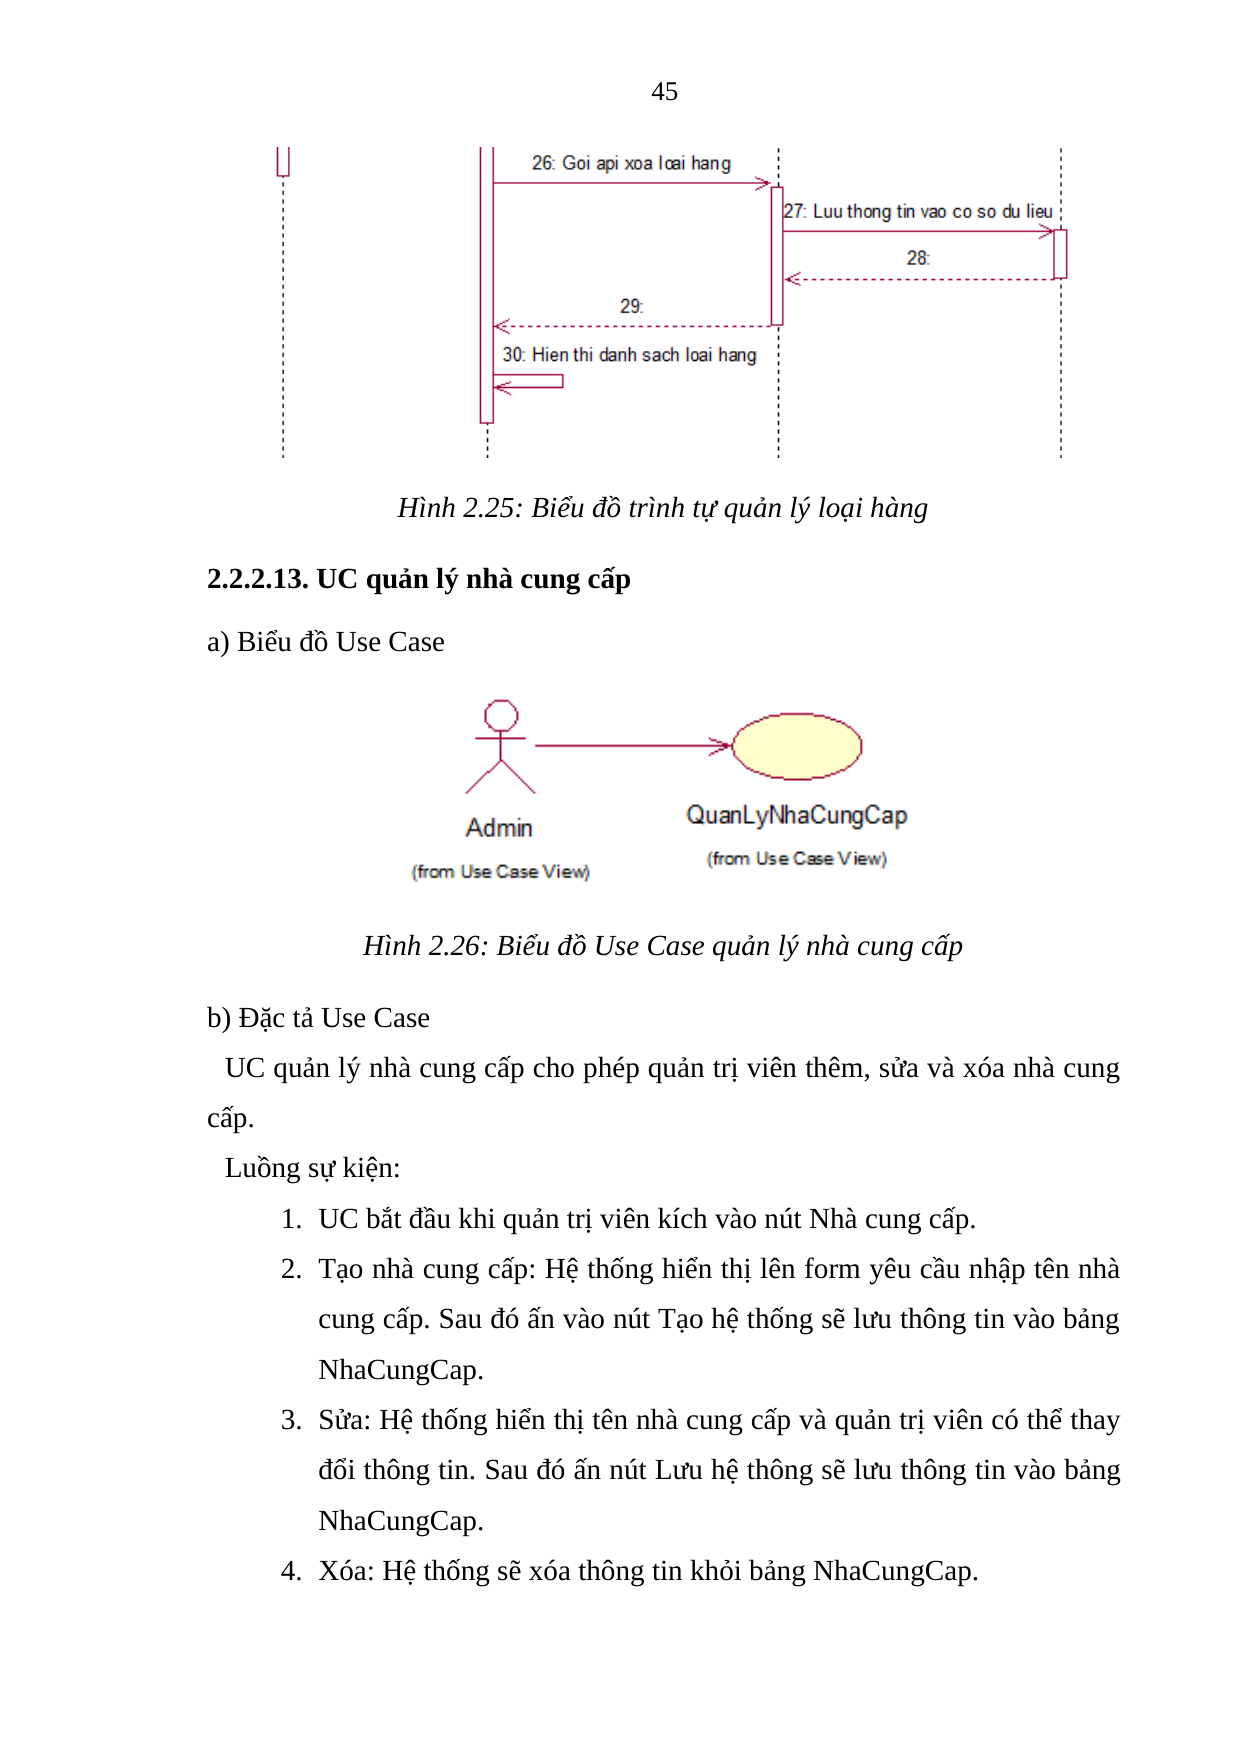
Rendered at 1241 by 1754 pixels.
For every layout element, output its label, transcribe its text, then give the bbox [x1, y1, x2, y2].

list Xóa: Hệ thống sẽ xóa thông tin khỏi bảng NhaCungCap. [281, 1553, 1122, 1587]
list Luồng sự kiện: [207, 1151, 1122, 1184]
list Tạo nhà cung cấp: Hệ thống hiển thị lên form yêu cầu nhập tên nhà cung cấp. Sau đó ấn vào nút Tạo hệ thống sẽ lưu thông tin vào bảng NhaCungCap. [281, 1251, 1122, 1385]
picture [386, 691, 943, 897]
text Hình 2.25: Biểu đồ trình tự quản lý loại hàng [207, 490, 1122, 524]
list Biểu đồ Use Case [207, 624, 1122, 658]
list Sửa: Hệ thống hiển thị tên nhà cung cấp và quản trị viên có thể thay đổi thông tin. Sau đó ấn nút Lưu hệ thông sẽ lưu thông tin vào bảng NhaCungCap. [281, 1402, 1122, 1536]
list Đặc tả Use Case [207, 1000, 1122, 1033]
list UC bắt đầu khi quản trị viên kích vào nút Nhà cung cấp. [281, 1201, 1122, 1234]
text Hình 2.26: Biểu đồ Use Case quản lý nhà cung cấp [207, 928, 1122, 962]
picture [206, 147, 1123, 458]
subtitle UC quản lý nhà cung cấp [207, 561, 1122, 595]
list UC quản lý nhà cung cấp cho phép quản trị viên thêm, sửa và xóa nhà cung cấp. [207, 1050, 1122, 1134]
